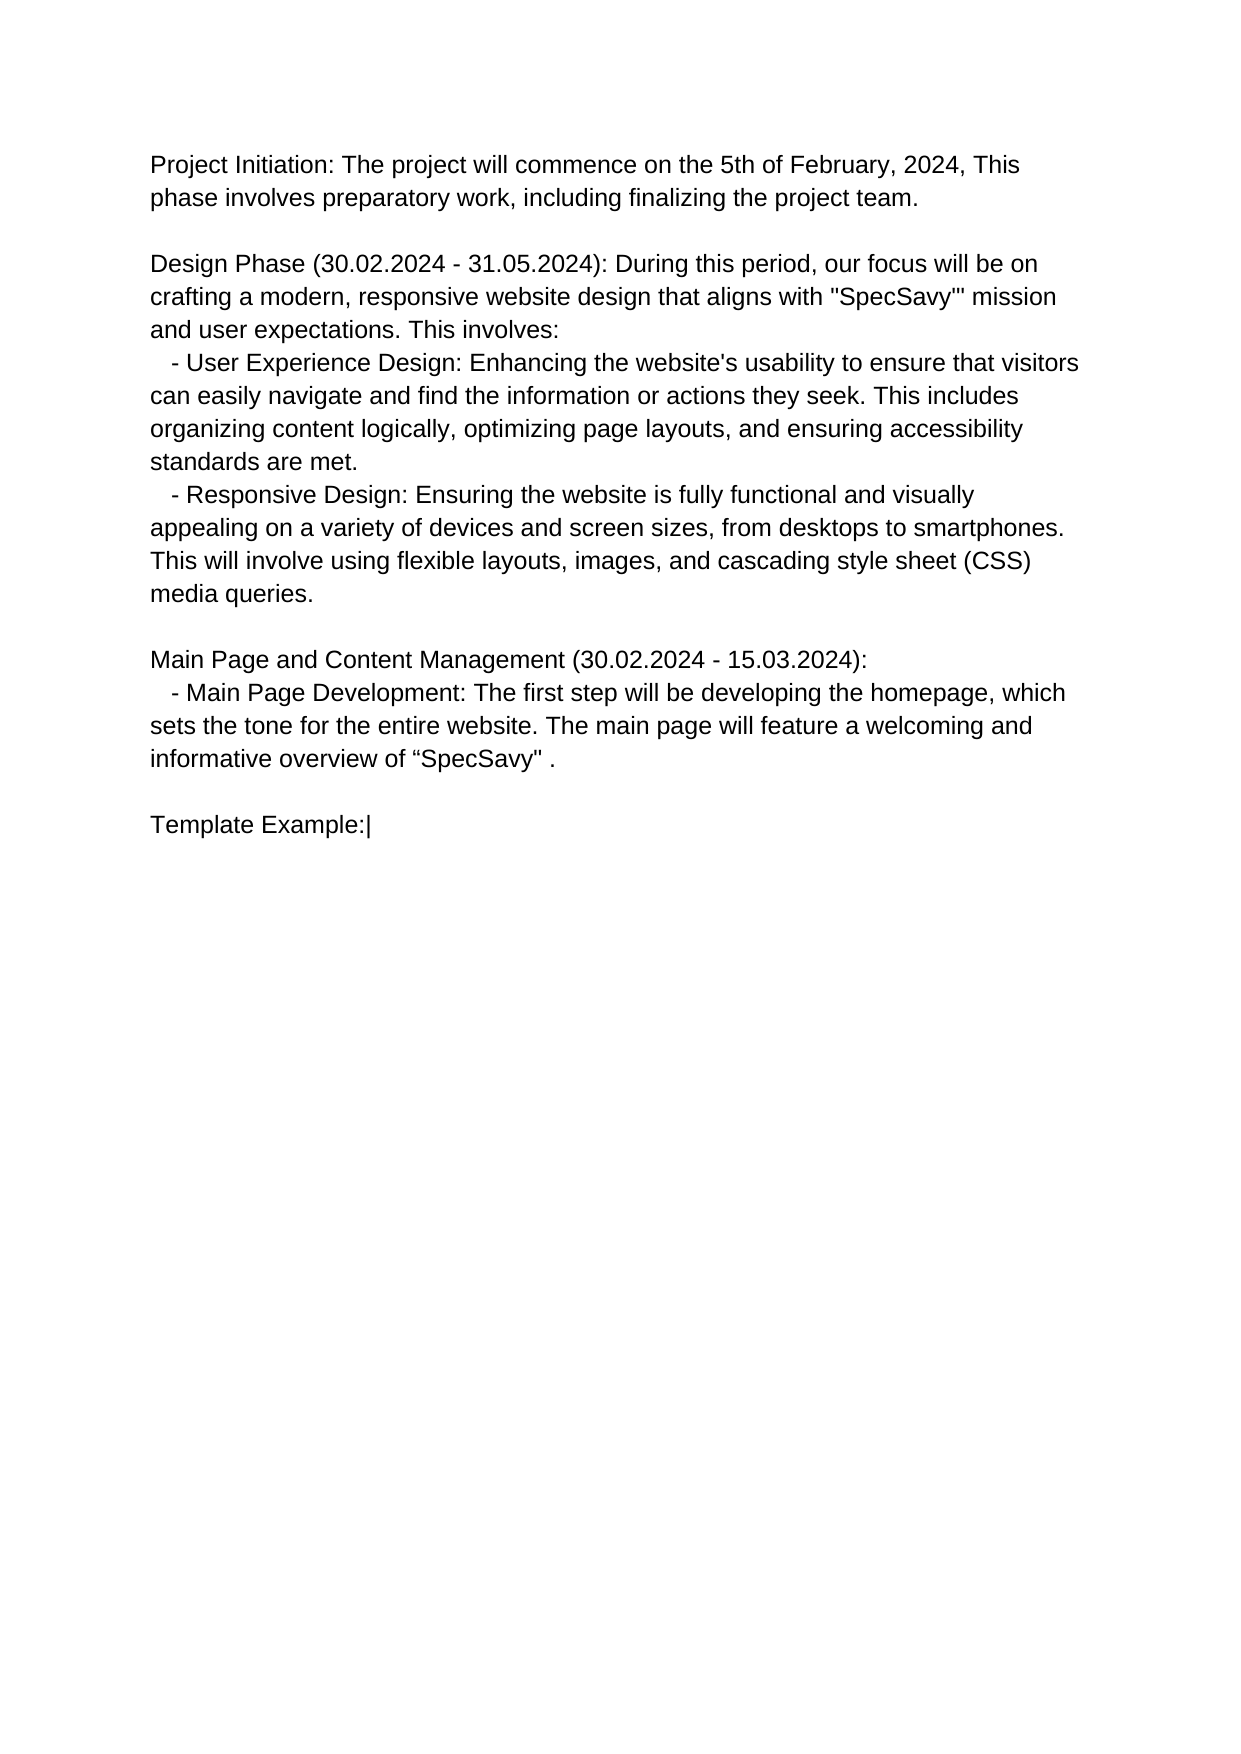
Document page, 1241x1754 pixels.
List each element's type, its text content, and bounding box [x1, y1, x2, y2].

text - Responsive Design: Ensuring the website is fully functional and visually appealing on a variety of devices and screen sizes, from desktops to smartphones. This will involve using flexible layouts, images, and cascading style sheet (CSS) media queries. [150, 480, 1090, 608]
text Template Example:| [150, 810, 1090, 839]
text - User Experience Design: Enhancing the website's usability to ensure that visitors can easily navigate and find the information or actions they seek. This includes organizing content logically, optimizing page layouts, and ensuring accessibility standards are met. [150, 348, 1090, 476]
text Design Phase (30.02.2024 - 31.05.2024): During this period, our focus will be on crafting a modern, responsive website design that aligns with "SpecSavy'" mission and user expectations. This involves: [150, 249, 1090, 344]
text - Main Page Development: The first step will be developing the homepage, which sets the tone for the entire website. The main page will feature a welcoming and informative overview of “SpecSavy" . [150, 678, 1090, 773]
text Project Initiation: The project will commence on the 5th of February, 2024, This phase involves preparatory work, including finalizing the project team. [150, 150, 1090, 212]
text Main Page and Content Management (30.02.2024 - 15.03.2024): [150, 645, 1090, 674]
